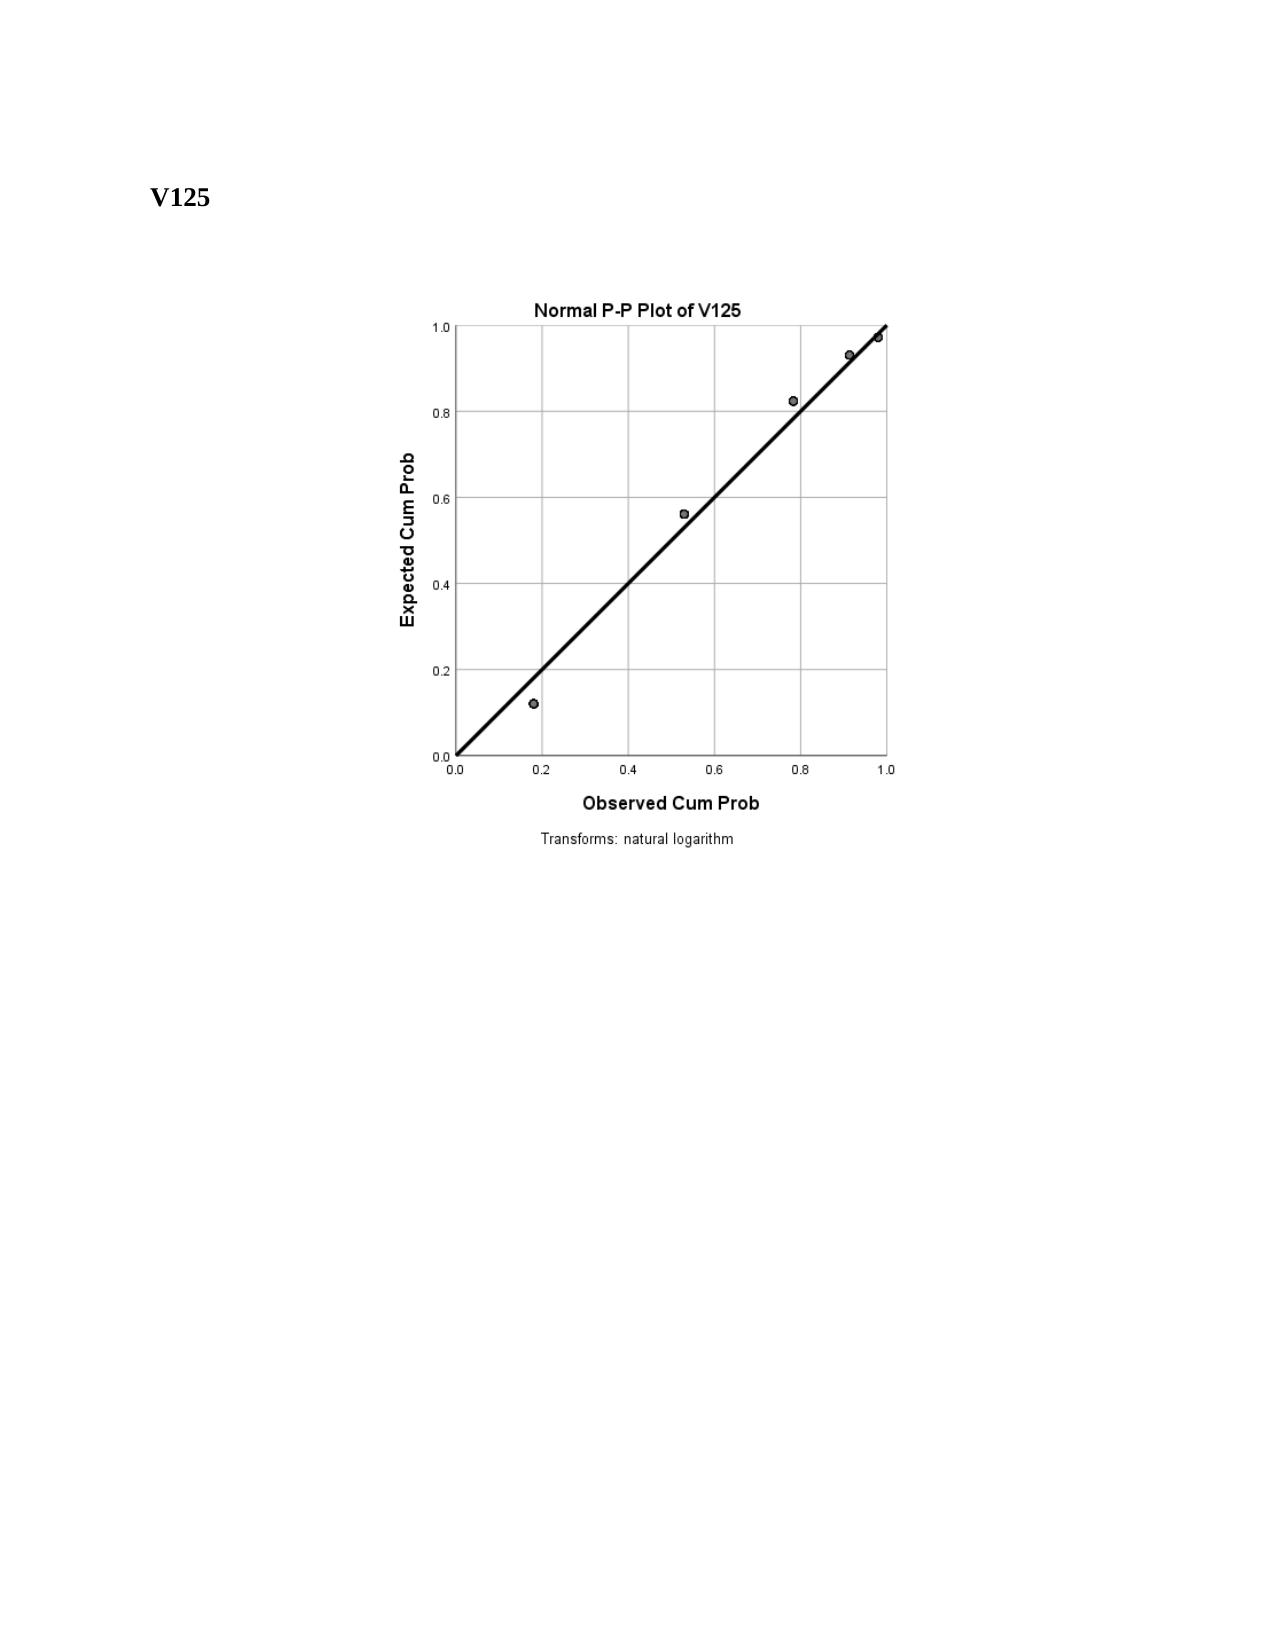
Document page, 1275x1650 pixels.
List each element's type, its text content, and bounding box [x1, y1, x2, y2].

text V125 [150, 181, 1125, 212]
picture [150, 285, 1125, 859]
